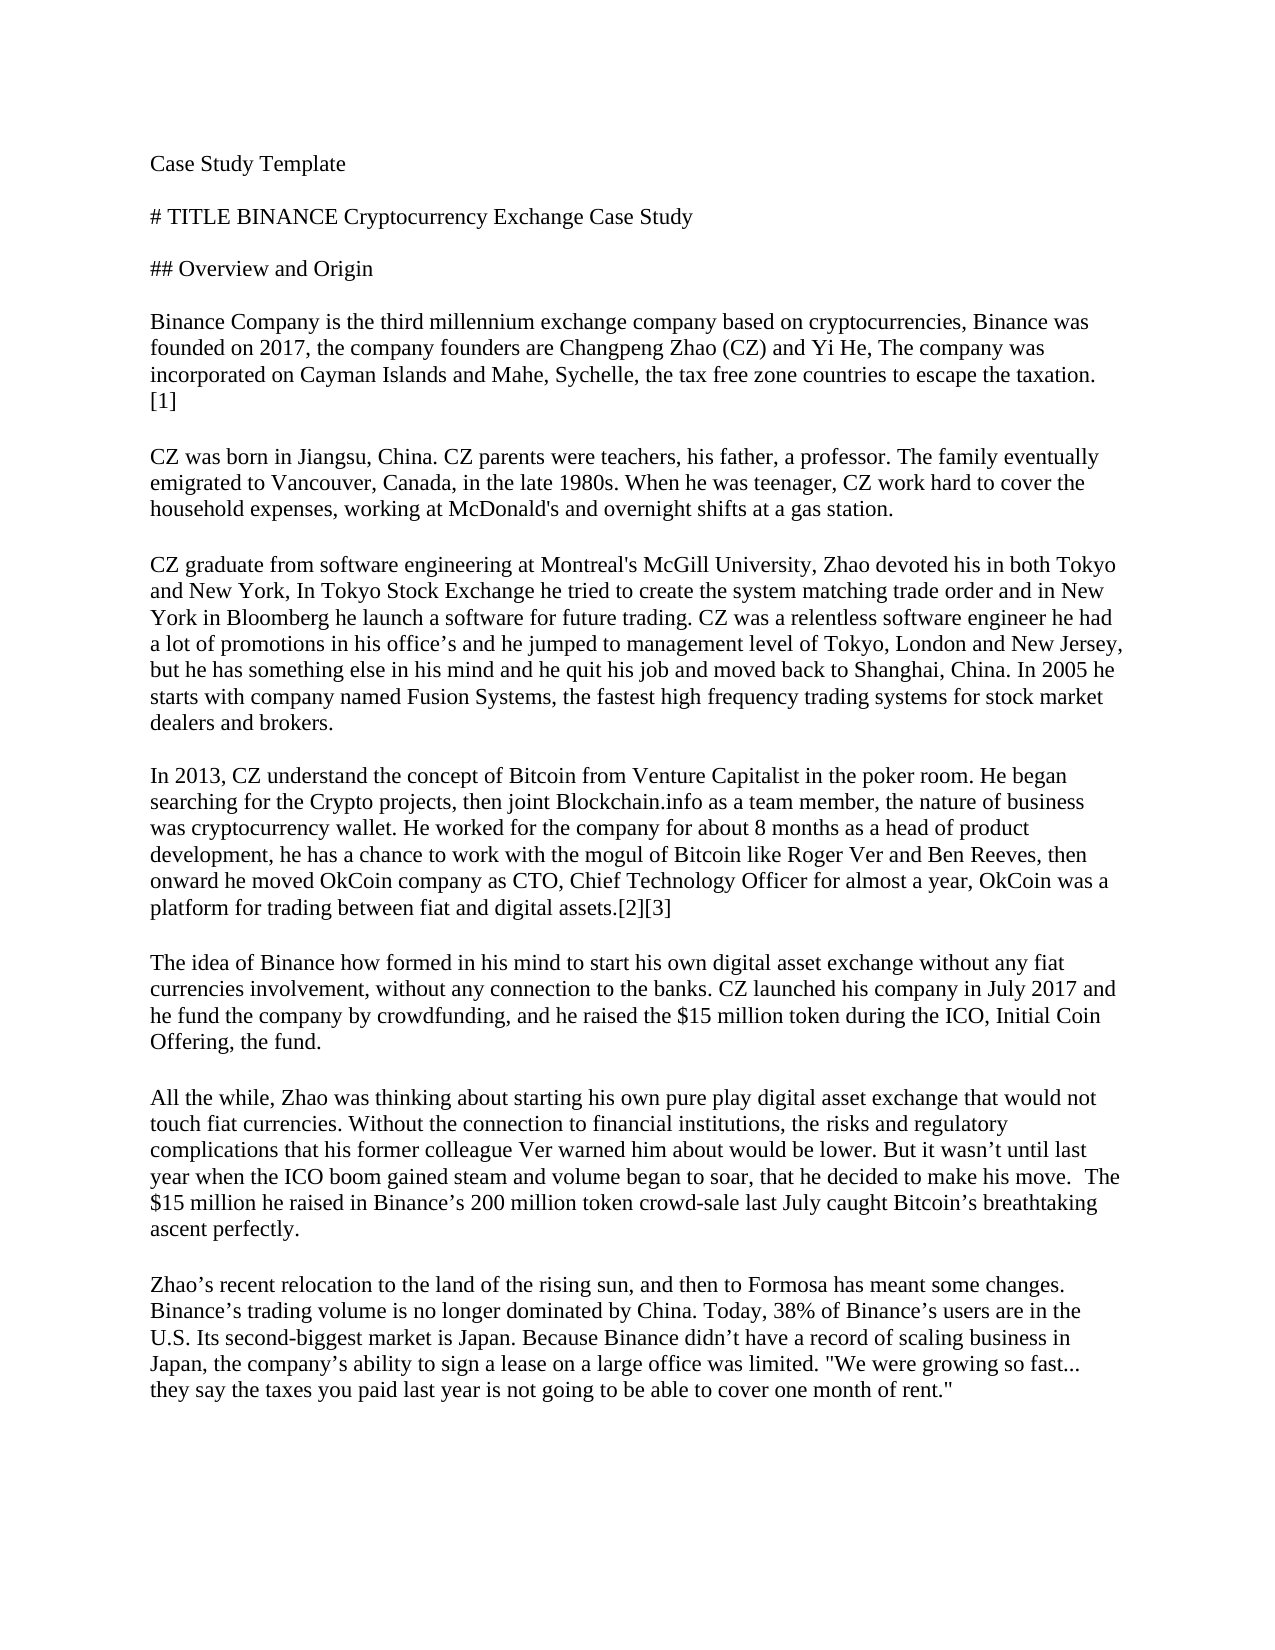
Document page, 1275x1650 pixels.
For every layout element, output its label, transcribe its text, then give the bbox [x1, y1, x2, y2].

text Binance Company is the third millennium exchange company based on cryptocurrencies, Binance was founded on 2017, the company founders are Changpeng Zhao (CZ) and Yi He, The company was incorporated on Cayman Islands and Mahe, Sychelle, the tax free zone countries to escape the taxation. [1] [150, 308, 1125, 413]
text The idea of Binance how formed in his mind to start his own digital asset exchange without any fiat currencies involvement, without any connection to the banks. CZ launched his company in July 2017 and he fund the company by crowdfunding, and he raised the $15 million token during the ICO, Initial Coin Offering, the fund. [150, 949, 1125, 1054]
text CZ graduate from software engineering at Montreal's McGill University, Zhao devoted his in both Tokyo and New York, In Tokyo Stock Exchange he tried to create the system matching trade order and in New York in Bloomberg he launch a software for future trading. CZ was a relentless software engineer he had a lot of promotions in his office’s and he jumped to management level of Tokyo, London and New Jersey, but he has something else in his mind and he quit his job and moved back to Shanghai, China. In 2005 he starts with company named Fusion Systems, the fastest high frequency trading systems for stock market dealers and brokers. [150, 551, 1125, 735]
text ## Overview and Origin [150, 255, 1125, 282]
text Case Study Template [150, 150, 1125, 176]
text CZ was born in Jiangsu, China. CZ parents were teachers, his father, a professor. The family eventually emigrated to Vancouver, Canada, in the late 1980s. When he was teenager, CZ work hard to cover the household expenses, working at McDonald's and overnight shifts at a gas station. [150, 443, 1125, 522]
text Zhao’s recent relocation to the land of the rising sun, and then to Formosa has meant some changes. Binance’s trading volume is no longer dominated by China. Today, 38% of Binance’s users are in the U.S. Its second-biggest market is Japan. Because Binance didn’t have a record of scaling business in Japan, the company’s ability to sign a lease on a large office was limited. "We were growing so fast... they say the taxes you paid last year is not going to be able to cover one month of rent." [150, 1271, 1125, 1403]
text All the while, Zhao was thinking about starting his own pure play digital asset exchange that would not touch fiat currencies. Without the connection to financial institutions, the risks and regulatory complications that his former colleague Ver warned him about would be lower. But it wasn’t until last year when the ICO boom gained steam and volume began to soar, that he decided to make his move. The $15 million he raised in Binance’s 200 million token crowd-sale last July caught Bitcoin’s breathtaking ascent perfectly. [150, 1084, 1125, 1242]
text # TITLE BINANCE Cryptocurrency Exchange Case Study [150, 203, 1125, 229]
text In 2013, CZ understand the concept of Bitcoin from Venture Capitalist in the poker room. He began searching for the Crypto projects, then joint Blockchain.info as a team member, the nature of business was cryptocurrency wallet. He worked for the company for about 8 months as a head of product development, he has a chance to work with the mogul of Bitcoin like Roger Ver and Ben Reeves, then onward he moved OkCoin company as CTO, Chief Technology Officer for almost a year, OkCoin was a platform for trading between fiat and digital assets.[2][3] [150, 762, 1125, 920]
